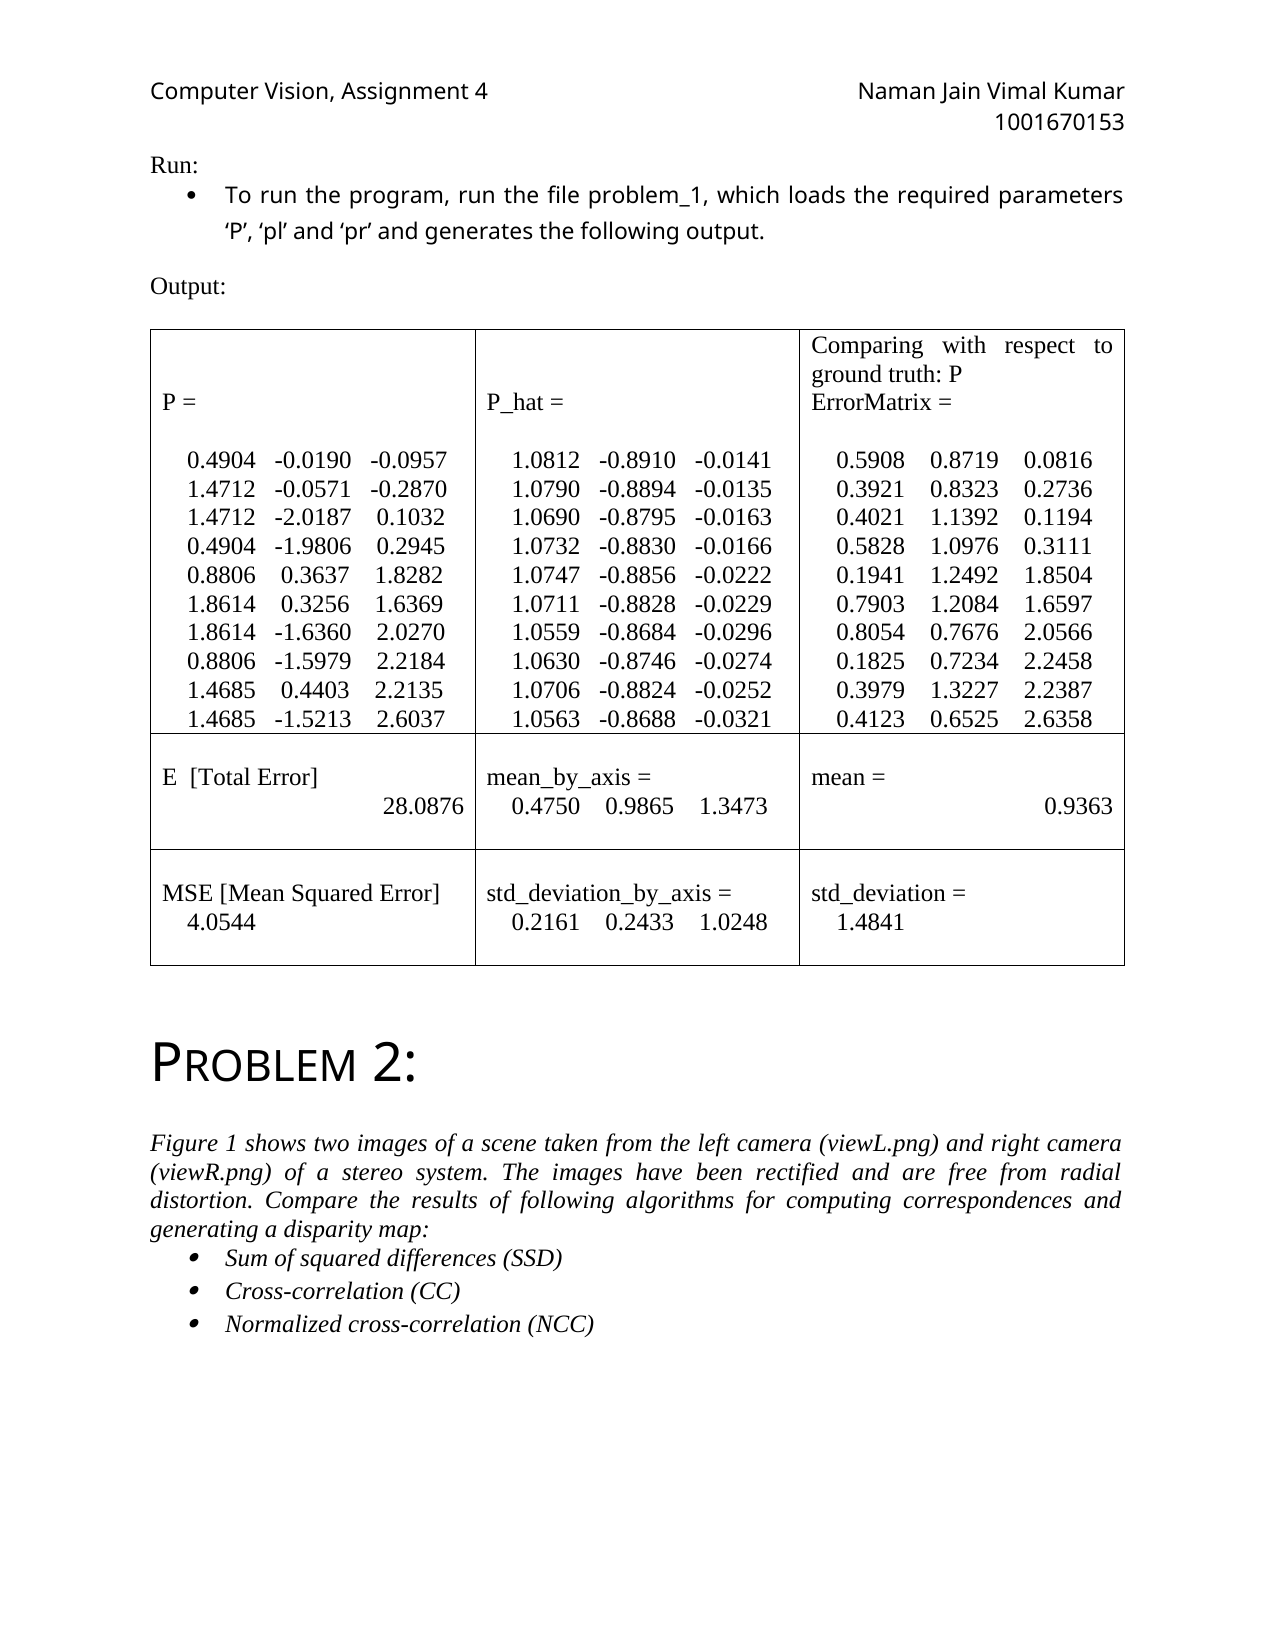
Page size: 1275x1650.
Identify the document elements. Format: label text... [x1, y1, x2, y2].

table_header P = 0.4904 -0.0190 -0.0957 1.4712 -0.0571 -0.2870 1.4712 -2.0187 0.1032 0.4904 -1.9806 0.2945 0.8806 0.3637 1.8282 1.8614 0.3256 1.6369 1.8614 -1.6360 2.0270 0.8806 -1.5979 2.2184 1.4685 0.4403 2.2135 1.4685 -1.5213 2.6037 [151, 330, 475, 732]
text Output: [150, 271, 1125, 300]
table_cell mean_by_axis = 0.4750 0.9865 1.3473 [476, 734, 799, 848]
table_header P_hat = 1.0812 -0.8910 -0.0141 1.0790 -0.8894 -0.0135 1.0690 -0.8795 -0.0163 1.0732 -0.8830 -0.0166 1.0747 -0.8856 -0.0222 1.0711 -0.8828 -0.0229 1.0559 -0.8684 -0.0296 1.0630 -0.8746 -0.0274 1.0706 -0.8824 -0.0252 1.0563 -0.8688 -0.0321 [476, 330, 799, 732]
table_cell std_deviation_by_axis = 0.2161 0.2433 1.0248 [476, 850, 799, 964]
list Cross-correlation (CC) [187, 1276, 1125, 1305]
table_cell E [Total Error] 28.0876 [151, 734, 475, 848]
table_header Comparing with respect to ground truth: P ErrorMatrix = 0.5908 0.8719 0.0816 0.3921 0.8323 0.2736 0.4021 1.1392 0.1194 0.5828 1.0976 0.3111 0.1941 1.2492 1.8504 0.7903 1.2084 1.6597 0.8054 0.7676 2.0566 0.1825 0.7234 2.2458 0.3979 1.3227 2.2387 0.4123 0.6525 2.6358 [800, 330, 1124, 732]
list Normalized cross-correlation (NCC) [187, 1309, 1125, 1338]
text Run: [150, 150, 1125, 179]
table_cell mean = 0.9363 [800, 734, 1124, 848]
title Problem 2: [150, 1023, 1125, 1097]
table_cell std_deviation = 1.4841 [800, 850, 1124, 964]
list Sum of squared differences (SSD) [187, 1243, 1125, 1272]
text Figure 1 shows two images of a scene taken from the left camera (viewL.png) and right camera (viewR.png) of a stereo system. The images have been rectified and are free from radial distortion. Compare the results of following algorithms for computing correspondences and generating a disparity map: [150, 1128, 1125, 1243]
list To run the program, run the file problem_1, which loads the required parameters ‘P’, ‘pl’ and ‘pr’ and generates the following output. [187, 179, 1125, 246]
table_cell MSE [Mean Squared Error] 4.0544 [151, 850, 475, 964]
